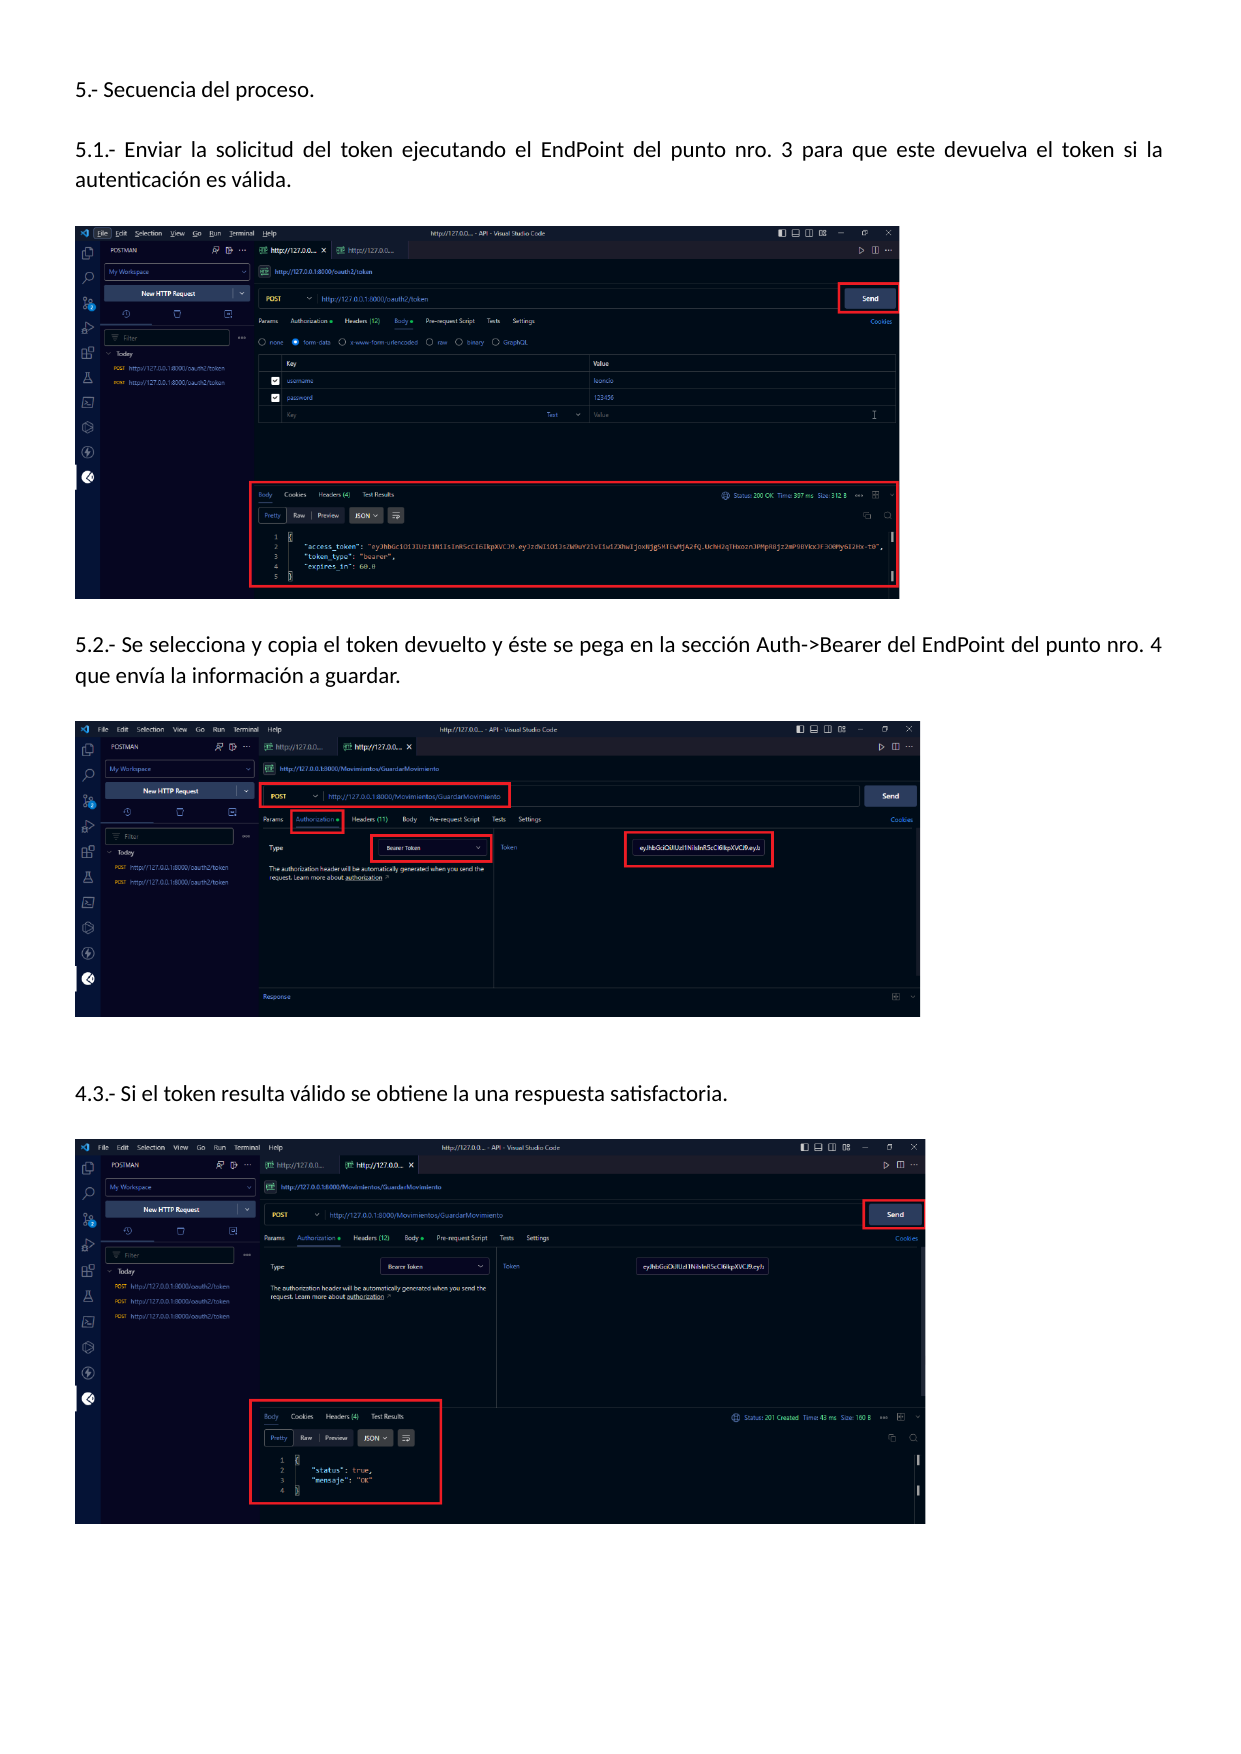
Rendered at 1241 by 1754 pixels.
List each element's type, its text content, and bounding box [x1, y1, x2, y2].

picture [75, 721, 921, 1017]
text 5.2.- Se selecciona y copia el token devuelto y éste se pega en la sección Auth->Bearer del EndPoint del punto nro. 4 que envía la información a guardar. [75, 631, 1165, 689]
picture [75, 226, 900, 599]
text 4.3.- Si el token resulta válido se obtiene la una respuesta satisfactoria. [75, 1079, 1165, 1107]
text 5.1.- Enviar la solicitud del token ejecutando el EndPoint del punto nro. 3 para que este devuelva el token si la autenticación es válida. [75, 135, 1165, 194]
text 5.- Secuencia del proceso. [75, 75, 1165, 103]
picture [75, 1139, 926, 1524]
